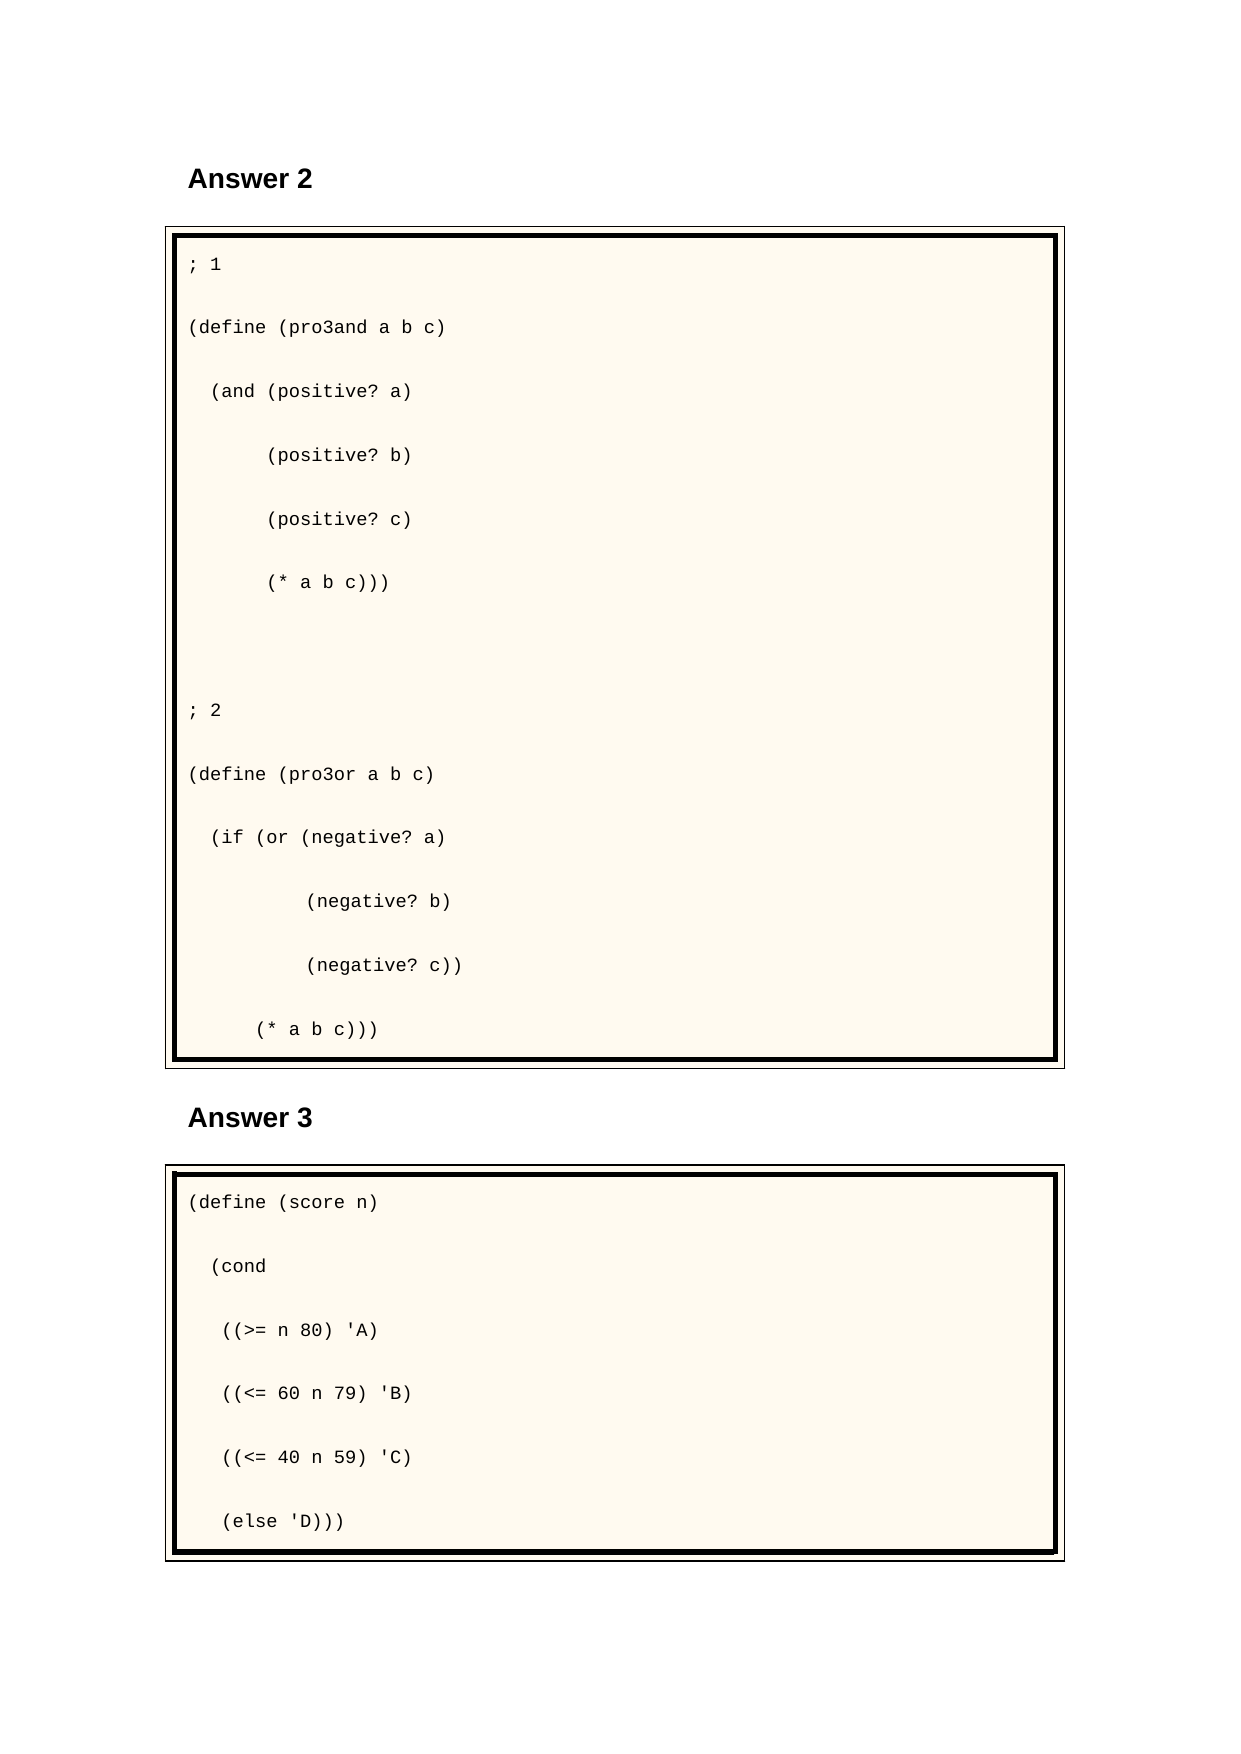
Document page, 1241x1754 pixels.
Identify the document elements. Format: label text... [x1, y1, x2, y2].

text ((<= 60 n 79) 'B) [177, 1356, 1053, 1411]
text ; 1 [166, 227, 1064, 281]
text (define (pro3and a b c) [177, 289, 1053, 345]
text (if (or (negative? a) [177, 799, 1053, 855]
text (cond [177, 1228, 1053, 1283]
text (negative? c)) [177, 927, 1053, 982]
text (negative? b) [177, 863, 1053, 919]
text Answer 2 [187, 162, 1053, 194]
text (else 'D))) [166, 1483, 1064, 1560]
text (* a b c))) [177, 544, 1053, 600]
text (define (pro3or a b c) [177, 736, 1053, 791]
text (positive? c) [177, 481, 1053, 536]
text (and (positive? a) [177, 353, 1053, 409]
text ((>= n 80) 'A) [177, 1292, 1053, 1347]
text (define (score n) [166, 1166, 1064, 1220]
text (positive? b) [177, 417, 1053, 472]
text (* a b c))) [166, 991, 1064, 1068]
text ; 2 [177, 672, 1053, 727]
text ((<= 40 n 59) 'C) [177, 1419, 1053, 1475]
text Answer 3 [187, 1101, 1053, 1133]
